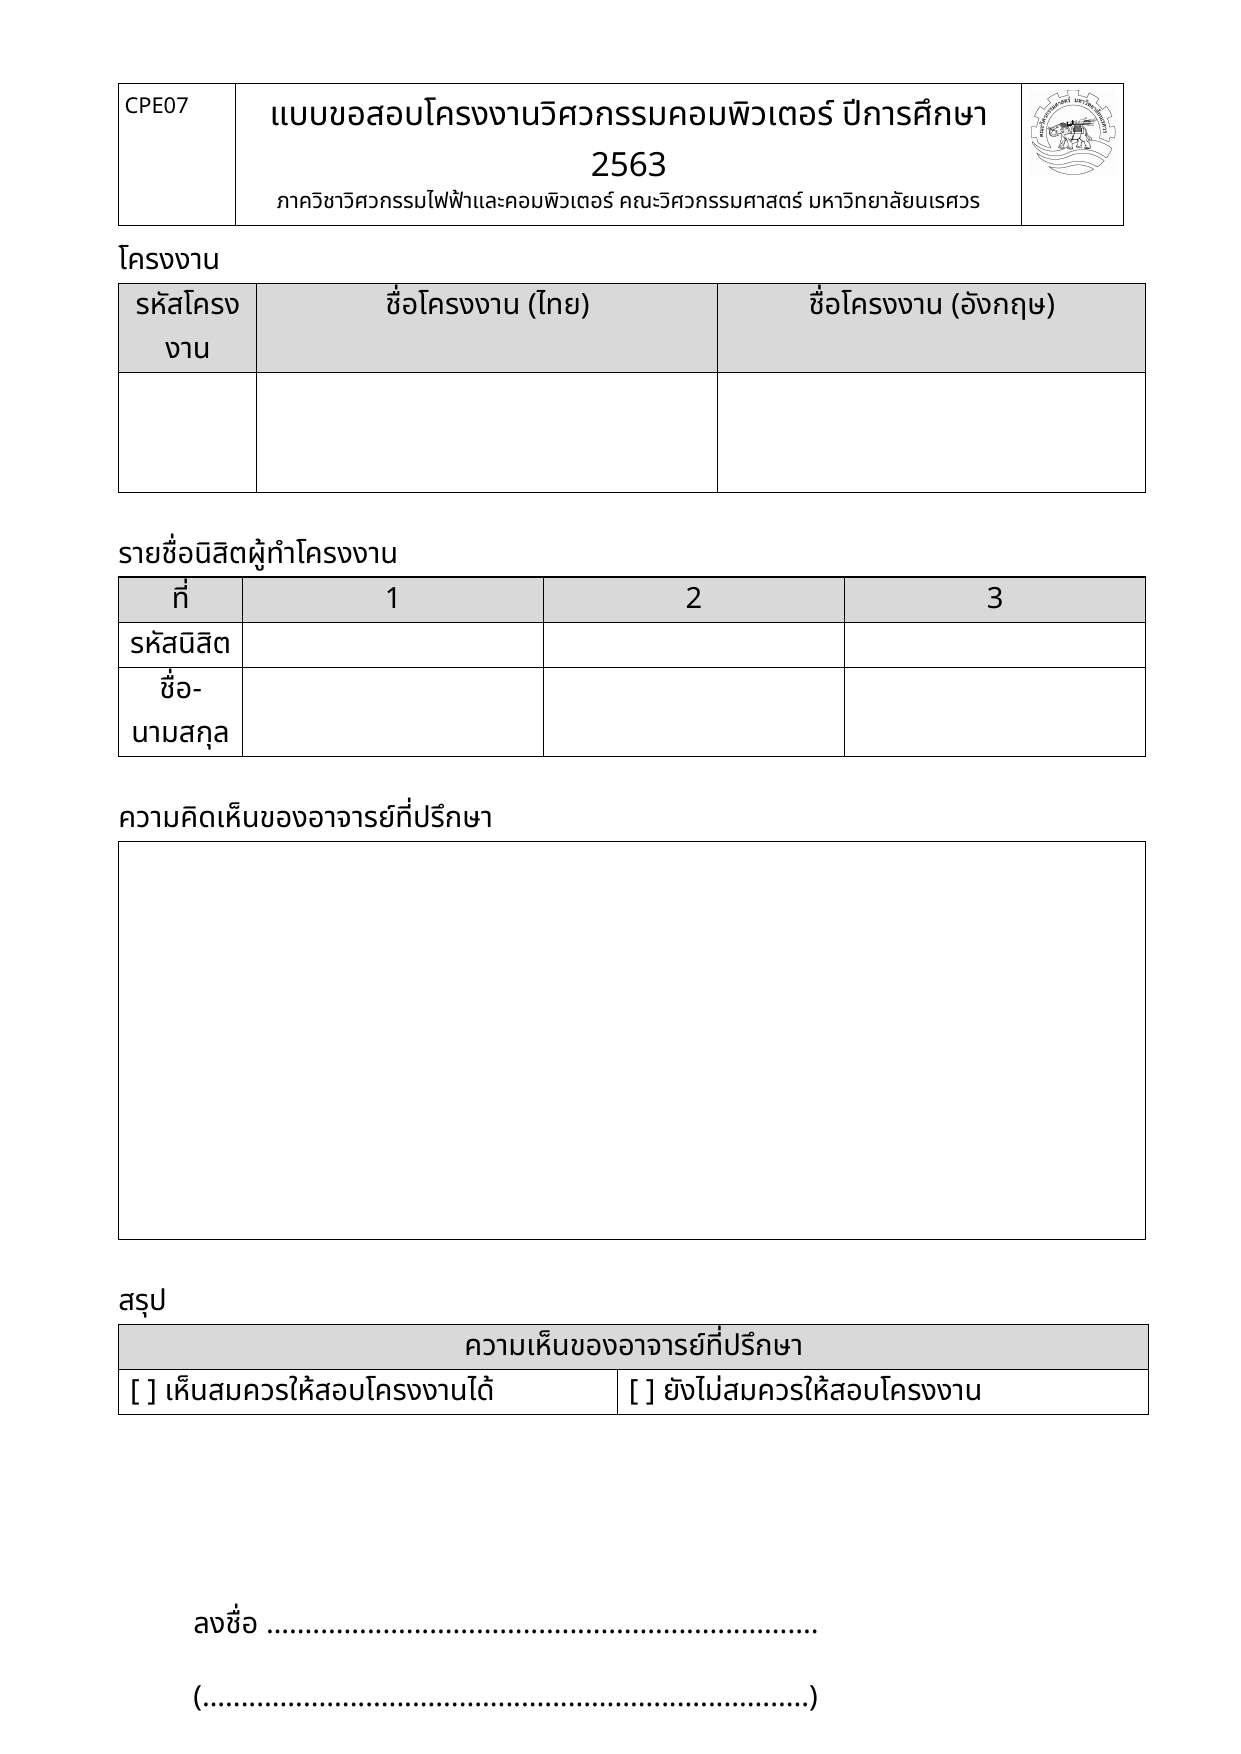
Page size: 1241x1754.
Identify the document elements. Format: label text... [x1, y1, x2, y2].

picture [1028, 90, 1118, 176]
text สรุป [118, 1279, 1122, 1323]
table_cell [119, 373, 256, 492]
table_header ชื่อโครงงาน (อังกฤษ) [718, 284, 1145, 372]
text โครงงาน [118, 238, 1122, 282]
table_header 1 [243, 578, 543, 622]
table_header 3 [845, 578, 1145, 622]
text รายชื่อนิสิตผู้ทำโครงงาน [118, 532, 1122, 576]
text (…...........................................................................) [118, 1647, 1122, 1715]
table_cell [243, 623, 543, 667]
table_cell [ ] ยังไม่สมควรให้สอบโครงงาน [618, 1370, 1148, 1414]
table_cell [845, 623, 1145, 667]
table_cell [ ] เห็นสมควรให้สอบโครงงานได้ [119, 1370, 617, 1414]
table_header [119, 842, 1145, 1239]
table_cell รหัสนิสิต [119, 623, 242, 667]
table_header ชื่อโครงงาน (ไทย) [257, 284, 717, 372]
text ลงชื่อ ….................................................................... [118, 1574, 1122, 1647]
table_cell [257, 373, 717, 492]
table_cell [718, 373, 1145, 492]
table_cell ชื่อ-นามสกุล [119, 668, 242, 756]
text ความคิดเห็นของอาจารย์ที่ปรึกษา [118, 797, 1122, 841]
table_header รหัสโครงงาน [119, 284, 256, 372]
table_header 2 [544, 578, 844, 622]
table_cell [845, 668, 1145, 756]
table_cell [544, 668, 844, 756]
table_header ที่ [119, 578, 242, 622]
table_header ความเห็นของอาจารย์ที่ปรึกษา [119, 1325, 1148, 1369]
table_cell [544, 623, 844, 667]
table_cell [243, 668, 543, 756]
